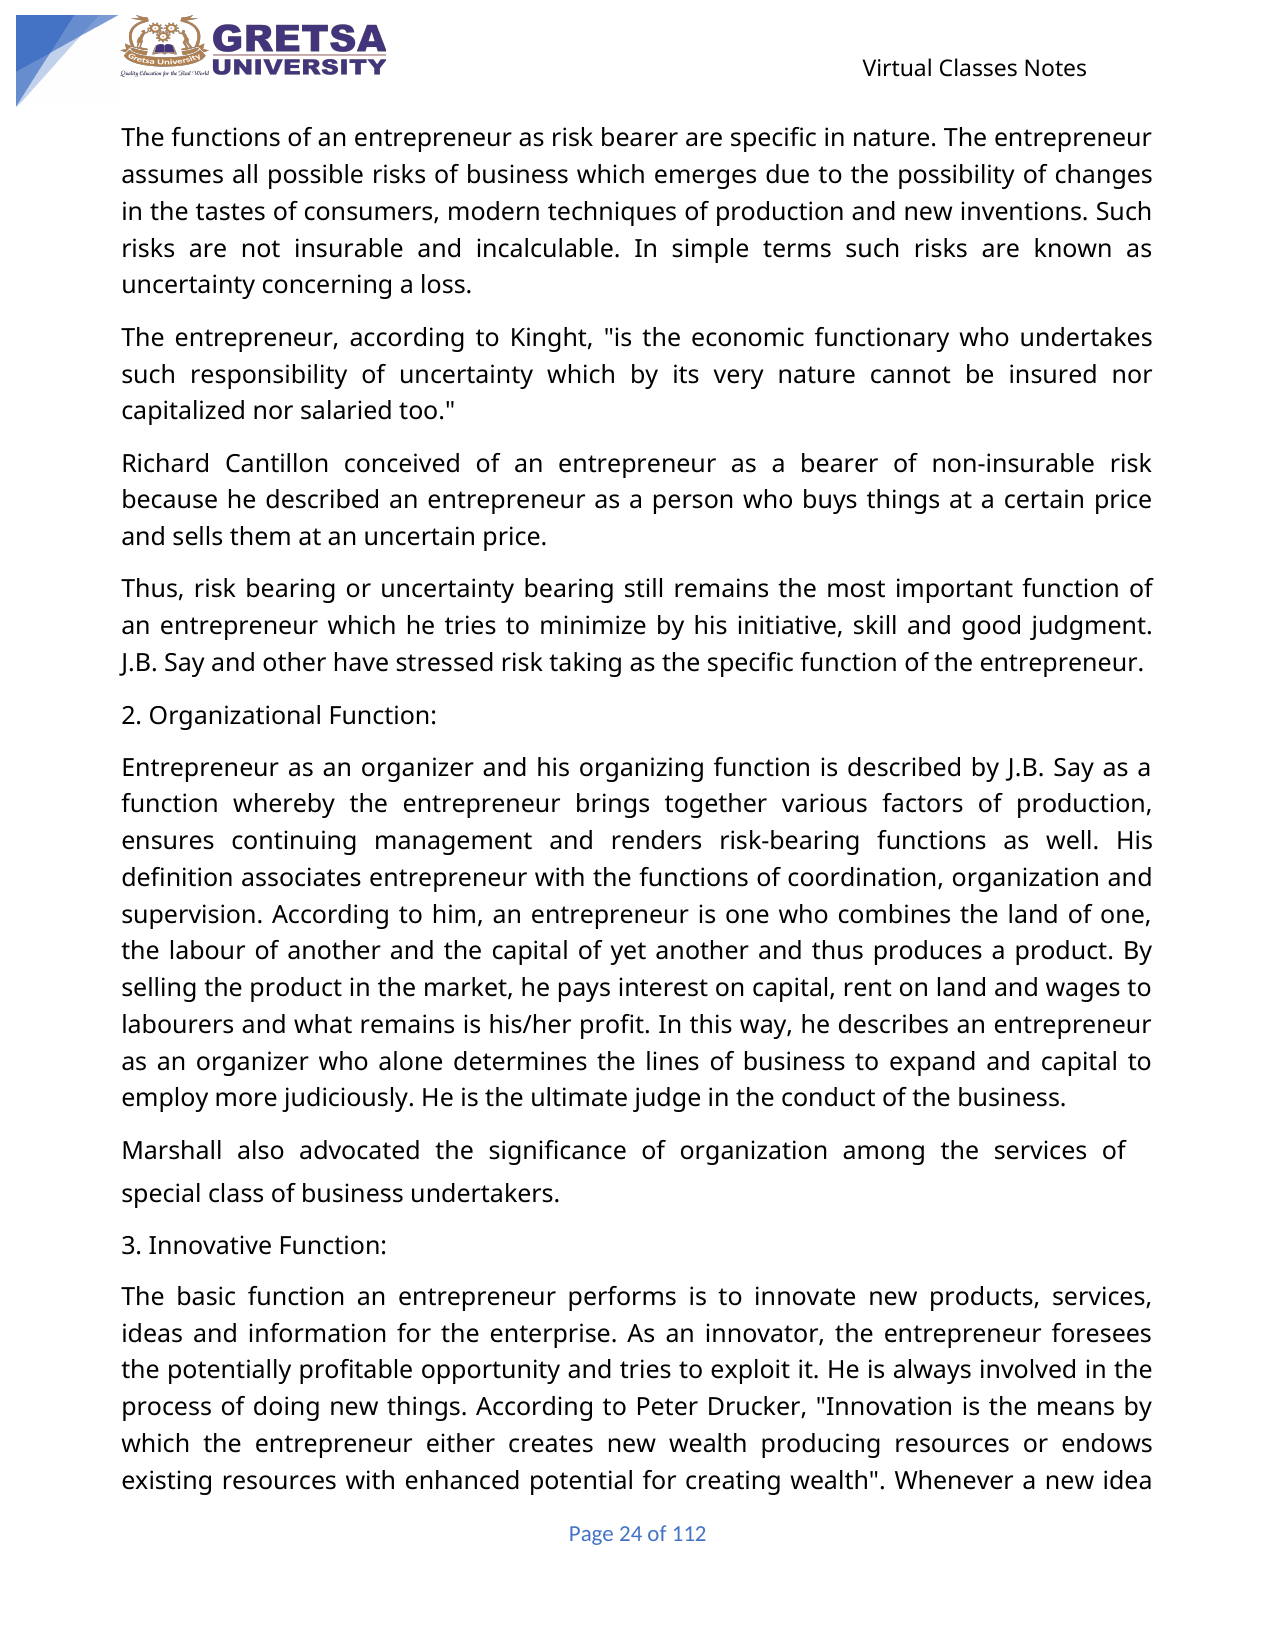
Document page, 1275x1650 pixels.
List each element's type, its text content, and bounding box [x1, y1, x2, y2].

text The entrepreneur, according to Kinght, "is the economic functionary who undertakes such responsibility of uncertainty which by its very nature cannot be insured nor capitalized nor salaried too." [121, 319, 1154, 427]
text The functions of an entrepreneur as risk bearer are specific in nature. The entrepreneur assumes all possible risks of business which emerges due to the possibility of changes in the tastes of consumers, modern techniques of production and new inventions. Such risks are not insurable and incalculable. In simple terms such risks are known as uncertainty concerning a loss. [121, 120, 1154, 301]
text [121, 1278, 1154, 1496]
text Thus, risk bearing or uncertainty bearing still remains the most important function of an entrepreneur which he tries to minimize by his initiative, skill and good judgment. J.B. Say and other have stressed risk taking as the specific function of the entrepreneur. [121, 571, 1154, 679]
picture [16, 15, 387, 108]
text 3. Innovative Function: [121, 1227, 1127, 1261]
text Entrepreneur as an organizer and his organizing function is described by J.B. Say as a function whereby the entrepreneur brings together various factors of production, ensures continuing management and renders risk-bearing functions as well. His definition associates entrepreneur with the functions of coordination, organization and supervision. According to him, an entrepreneur is one who combines the land of one, the labour of another and the capital of yet another and thus produces a product. By selling the product in the market, he pays interest on capital, rent on land and wages to labourers and what remains is his/her profit. In this way, he describes an entrepreneur as an organizer who alone determines the lines of business to expand and capital to employ more judiciously. He is the ultimate judge in the conduct of the business. [121, 749, 1154, 1114]
text Richard Cantillon conceived of an entrepreneur as a bearer of non-insurable risk because he described an entrepreneur as a person who buys things at a certain price and sells them at an uncertain price. [121, 445, 1154, 553]
text 2. Organizational Function: [121, 698, 1155, 732]
text Marshall also advocated the significance of organization among the services of special class of business undertakers. [121, 1132, 1127, 1210]
